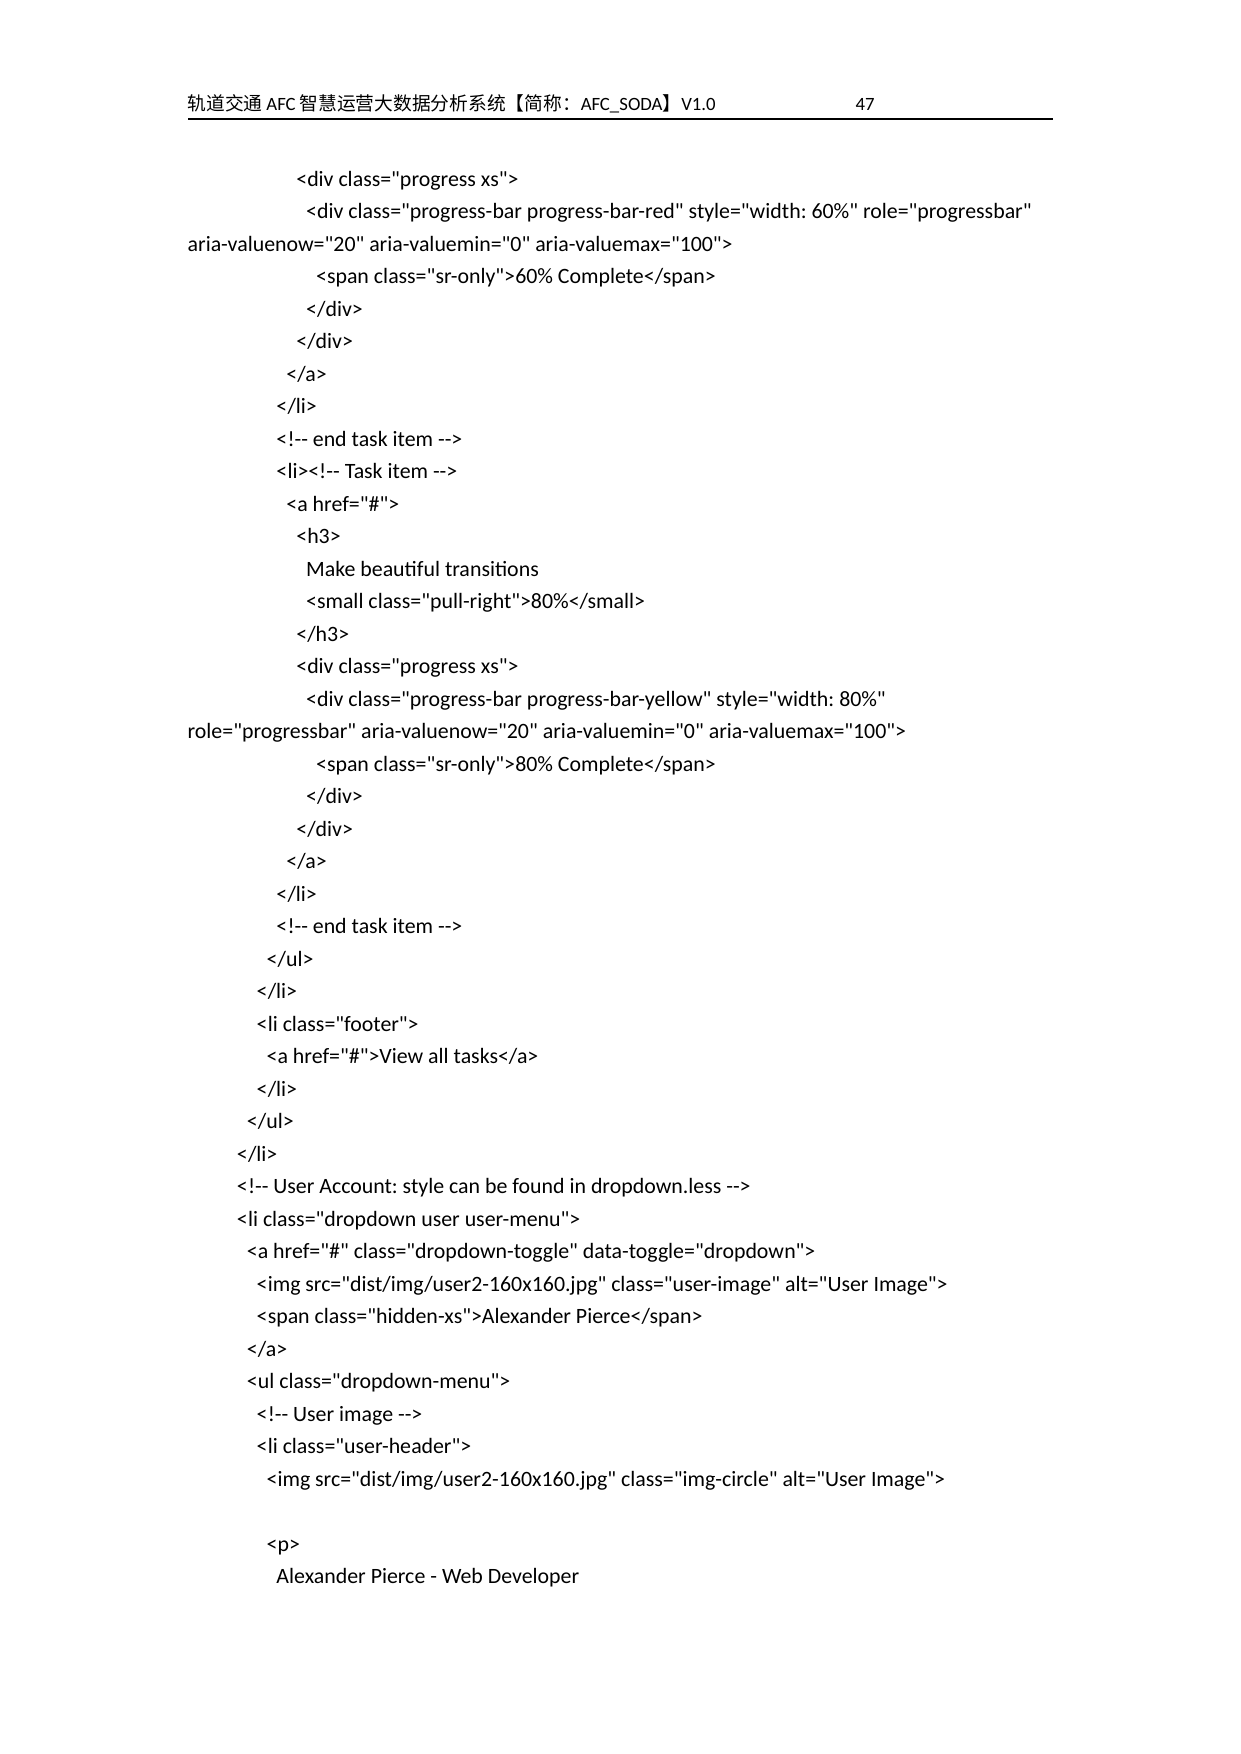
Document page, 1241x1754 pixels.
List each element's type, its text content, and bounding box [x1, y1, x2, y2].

text </a> [187, 844, 1053, 877]
text <ul class="dropdown-menu"> [187, 1364, 1053, 1397]
text </li> [187, 1137, 1053, 1169]
text </ul> [187, 1104, 1053, 1137]
text <h3> [187, 519, 1053, 552]
text <div class="progress-bar progress-bar-yellow" style="width: 80%" role="progressbar" aria-valuenow="20" aria-valuemin="0" aria-valuemax="100"> [187, 682, 1053, 747]
text <li><!-- Task item --> [187, 454, 1053, 487]
text <li class="dropdown user user-menu"> [187, 1202, 1053, 1234]
text </div> [187, 812, 1053, 844]
text <p> [187, 1527, 1053, 1559]
text </li> [187, 389, 1053, 422]
text <!-- User Account: style can be found in dropdown.less --> [187, 1169, 1053, 1202]
text <span class="sr-only">80% Complete</span> [187, 747, 1053, 779]
text </div> [187, 324, 1053, 357]
text </ul> [187, 942, 1053, 974]
text <a href="#">View all tasks</a> [187, 1039, 1053, 1072]
text <span class="sr-only">60% Complete</span> [187, 259, 1053, 292]
text <li class="user-header"> [187, 1429, 1053, 1462]
text <a href="#"> [187, 487, 1053, 519]
text <!-- end task item --> [187, 422, 1053, 454]
text </h3> [187, 617, 1053, 649]
text <small class="pull-right">80%</small> [187, 584, 1053, 617]
text Alexander Pierce - Web Developer [187, 1559, 1053, 1592]
text <a href="#" class="dropdown-toggle" data-toggle="dropdown"> [187, 1234, 1053, 1267]
text </li> [187, 877, 1053, 909]
text <div class="progress xs"> [187, 162, 1053, 194]
text <!-- User image --> [187, 1397, 1053, 1429]
text </div> [187, 292, 1053, 324]
text </div> [187, 779, 1053, 812]
text </li> [187, 1072, 1053, 1104]
text <div class="progress-bar progress-bar-red" style="width: 60%" role="progressbar" aria-valuenow="20" aria-valuemin="0" aria-valuemax="100"> [187, 194, 1053, 259]
text <div class="progress xs"> [187, 649, 1053, 682]
text <!-- end task item --> [187, 909, 1053, 942]
text <span class="hidden-xs">Alexander Pierce</span> [187, 1299, 1053, 1332]
text </a> [187, 1332, 1053, 1364]
text <li class="footer"> [187, 1007, 1053, 1039]
text <img src="dist/img/user2-160x160.jpg" class="user-image" alt="User Image"> [187, 1267, 1053, 1299]
text Make beautiful transitions [187, 552, 1053, 584]
text </li> [187, 974, 1053, 1007]
text </a> [187, 357, 1053, 389]
text <img src="dist/img/user2-160x160.jpg" class="img-circle" alt="User Image"> [187, 1462, 1053, 1494]
